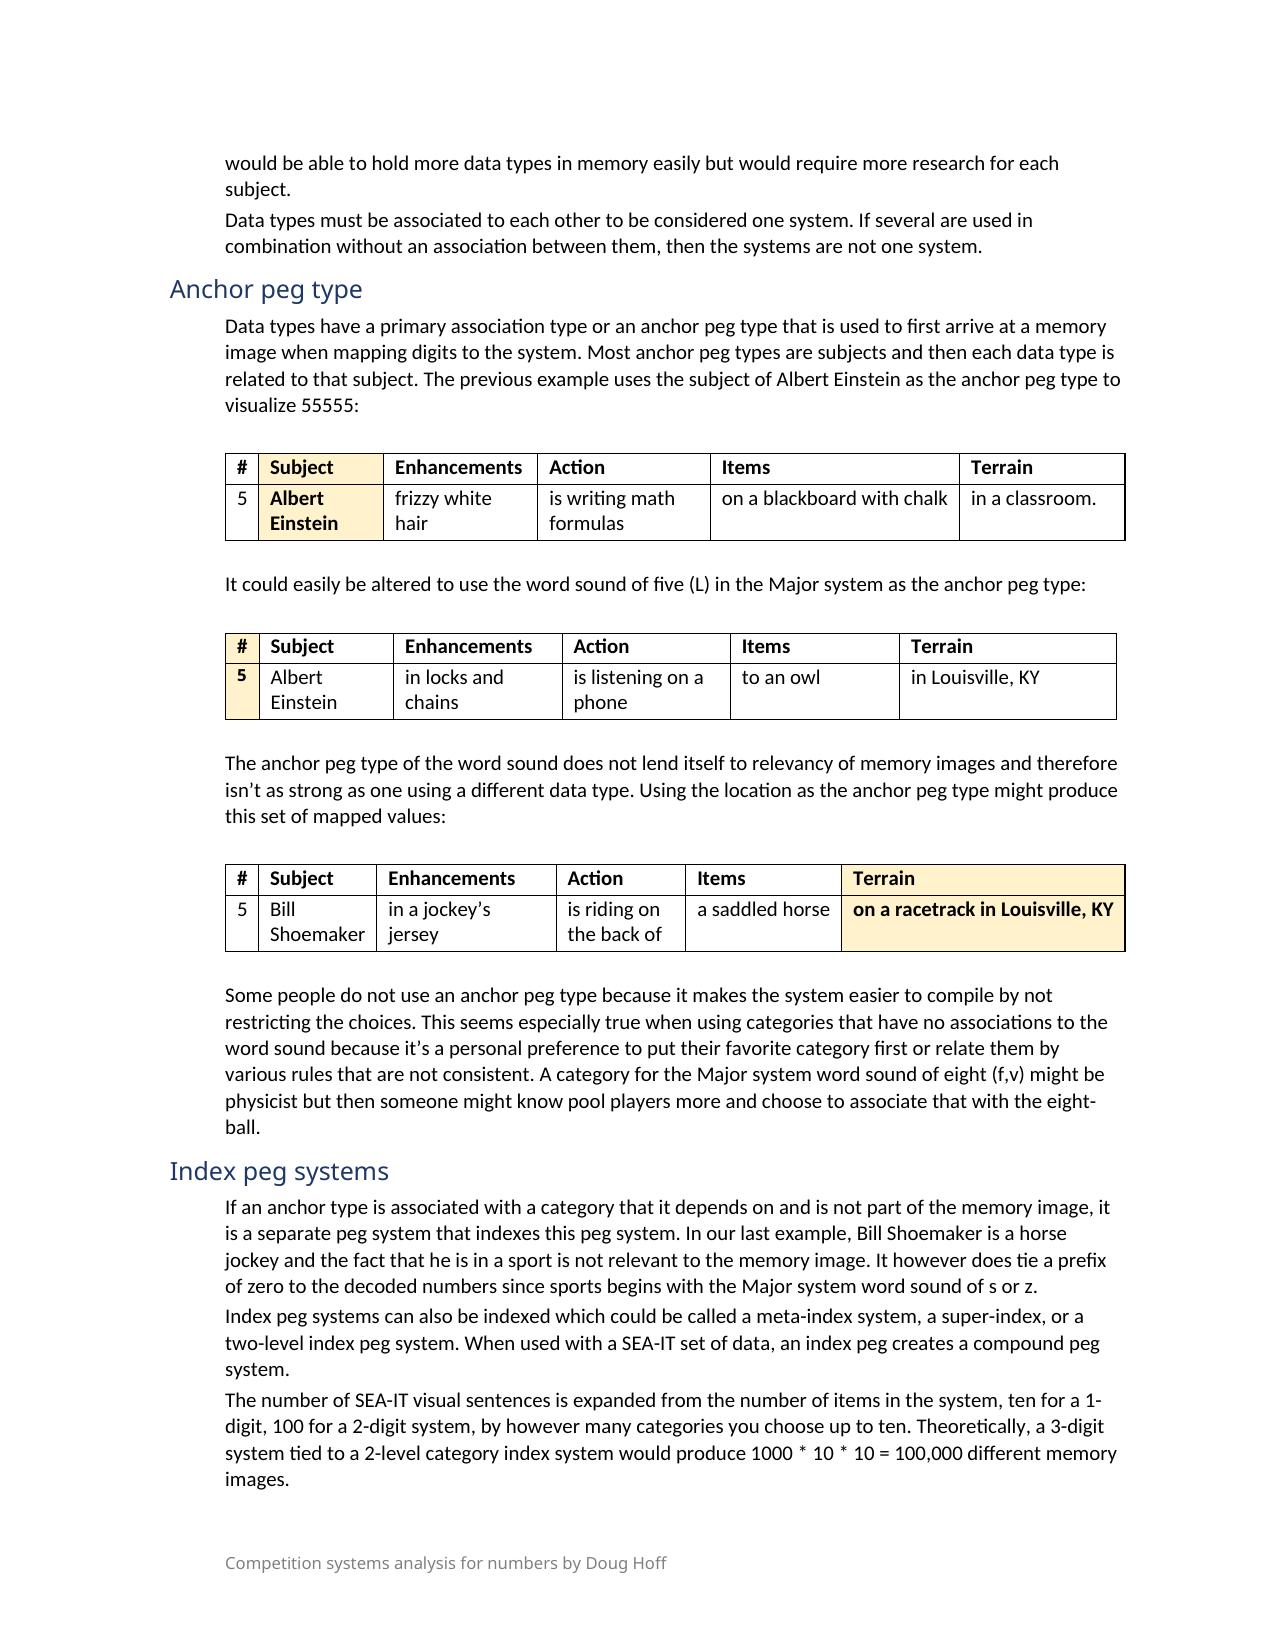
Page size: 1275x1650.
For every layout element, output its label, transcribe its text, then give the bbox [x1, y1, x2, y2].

table_cell 5 [226, 485, 258, 540]
text The anchor peg type of the word sound does not lend itself to relevancy of memory images and therefore isn’t as strong as one using a different data type. Using the location as the anchor peg type might produce this set of mapped values: [225, 751, 1125, 829]
text It could easily be altered to use the word sound of five (L) in the Major system as the anchor peg type: [225, 571, 1125, 597]
table_cell is writing math formulas [538, 485, 710, 540]
table_header Terrain [900, 634, 1116, 663]
table_header Action [557, 865, 685, 895]
table_header Action [538, 454, 710, 484]
table_header Subject [259, 865, 376, 895]
table_header Enhancements [394, 634, 562, 663]
table_header Subject [259, 454, 383, 484]
table_header Items [711, 454, 959, 484]
table_cell on a blackboard with chalk [711, 485, 959, 540]
table_header Items [731, 634, 899, 663]
table_cell in a classroom. [960, 485, 1124, 540]
table_cell frizzy white hair [384, 485, 537, 540]
table_cell Albert Einstein [259, 485, 383, 540]
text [225, 150, 1125, 202]
table_cell Bill Shoemaker [259, 896, 376, 951]
table_cell 5 [226, 664, 259, 719]
table_header Enhancements [377, 865, 556, 895]
text Some people do not use an anchor peg type because it makes the system easier to compile by not restricting the choices. This seems especially true when using categories that have no associations to the word sound because it’s a personal preference to put their favorite category first or relate them by various rules that are not consistent. A category for the Major system word sound of eight (f,v) might be physicist but then someone might know pool players more and choose to associate that with the eight-ball. [225, 983, 1125, 1140]
table_cell is riding on the back of [557, 896, 685, 951]
table_cell a saddled horse [686, 896, 841, 951]
table_cell to an owl [731, 664, 899, 719]
table_header # [226, 454, 258, 484]
table_header Items [686, 865, 841, 895]
subtitle Anchor peg type [169, 272, 1125, 306]
text The number of SEA-IT visual sentences is expanded from the number of items in the system, ten for a 1-digit, 100 for a 2-digit system, by however many categories you choose up to ten. Theoretically, a 3-digit system tied to a 2-level category index system would produce 1000 * 10 * 10 = 100,000 different memory images. [225, 1387, 1125, 1491]
table_header Enhancements [384, 454, 537, 484]
table_header # [226, 634, 259, 663]
subtitle Index peg systems [169, 1153, 1125, 1187]
table_header # [226, 865, 258, 895]
text Index peg systems can also be indexed which could be called a meta-index system, a super-index, or a two-level index peg system. When used with a SEA-IT set of data, an index peg creates a compound peg system. [225, 1304, 1125, 1382]
table_cell 5 [226, 896, 258, 951]
table_cell Albert Einstein [260, 664, 393, 719]
table_cell on a racetrack in Louisville, KY [842, 896, 1124, 951]
table_cell in locks and chains [394, 664, 562, 719]
table_header Subject [260, 634, 393, 663]
table_header Terrain [842, 865, 1124, 895]
text Data types have a primary association type or an anchor peg type that is used to first arrive at a memory image when mapping digits to the system. Most anchor peg types are subjects and then each data type is related to that subject. The previous example uses the subject of Albert Einstein as the anchor peg type to visualize 55555: [225, 313, 1125, 417]
text Data types must be associated to each other to be considered one system. If several are used in combination without an association between them, then the systems are not one system. [225, 207, 1125, 259]
table_header Action [563, 634, 730, 663]
table_header Terrain [960, 454, 1124, 484]
table_cell in Louisville, KY [900, 664, 1116, 719]
text If an anchor type is associated with a category that it depends on and is not part of the memory image, it is a separate peg system that indexes this peg system. In our last example, Bill Shoemaker is a horse jockey and the fact that he is in a sport is not relevant to the memory image. It however does tie a prefix of zero to the decoded numbers since sports begins with the Major system word sound of s or z. [225, 1194, 1125, 1299]
table_cell in a jockey’s jersey [377, 896, 556, 951]
table_cell is listening on a phone [563, 664, 730, 719]
